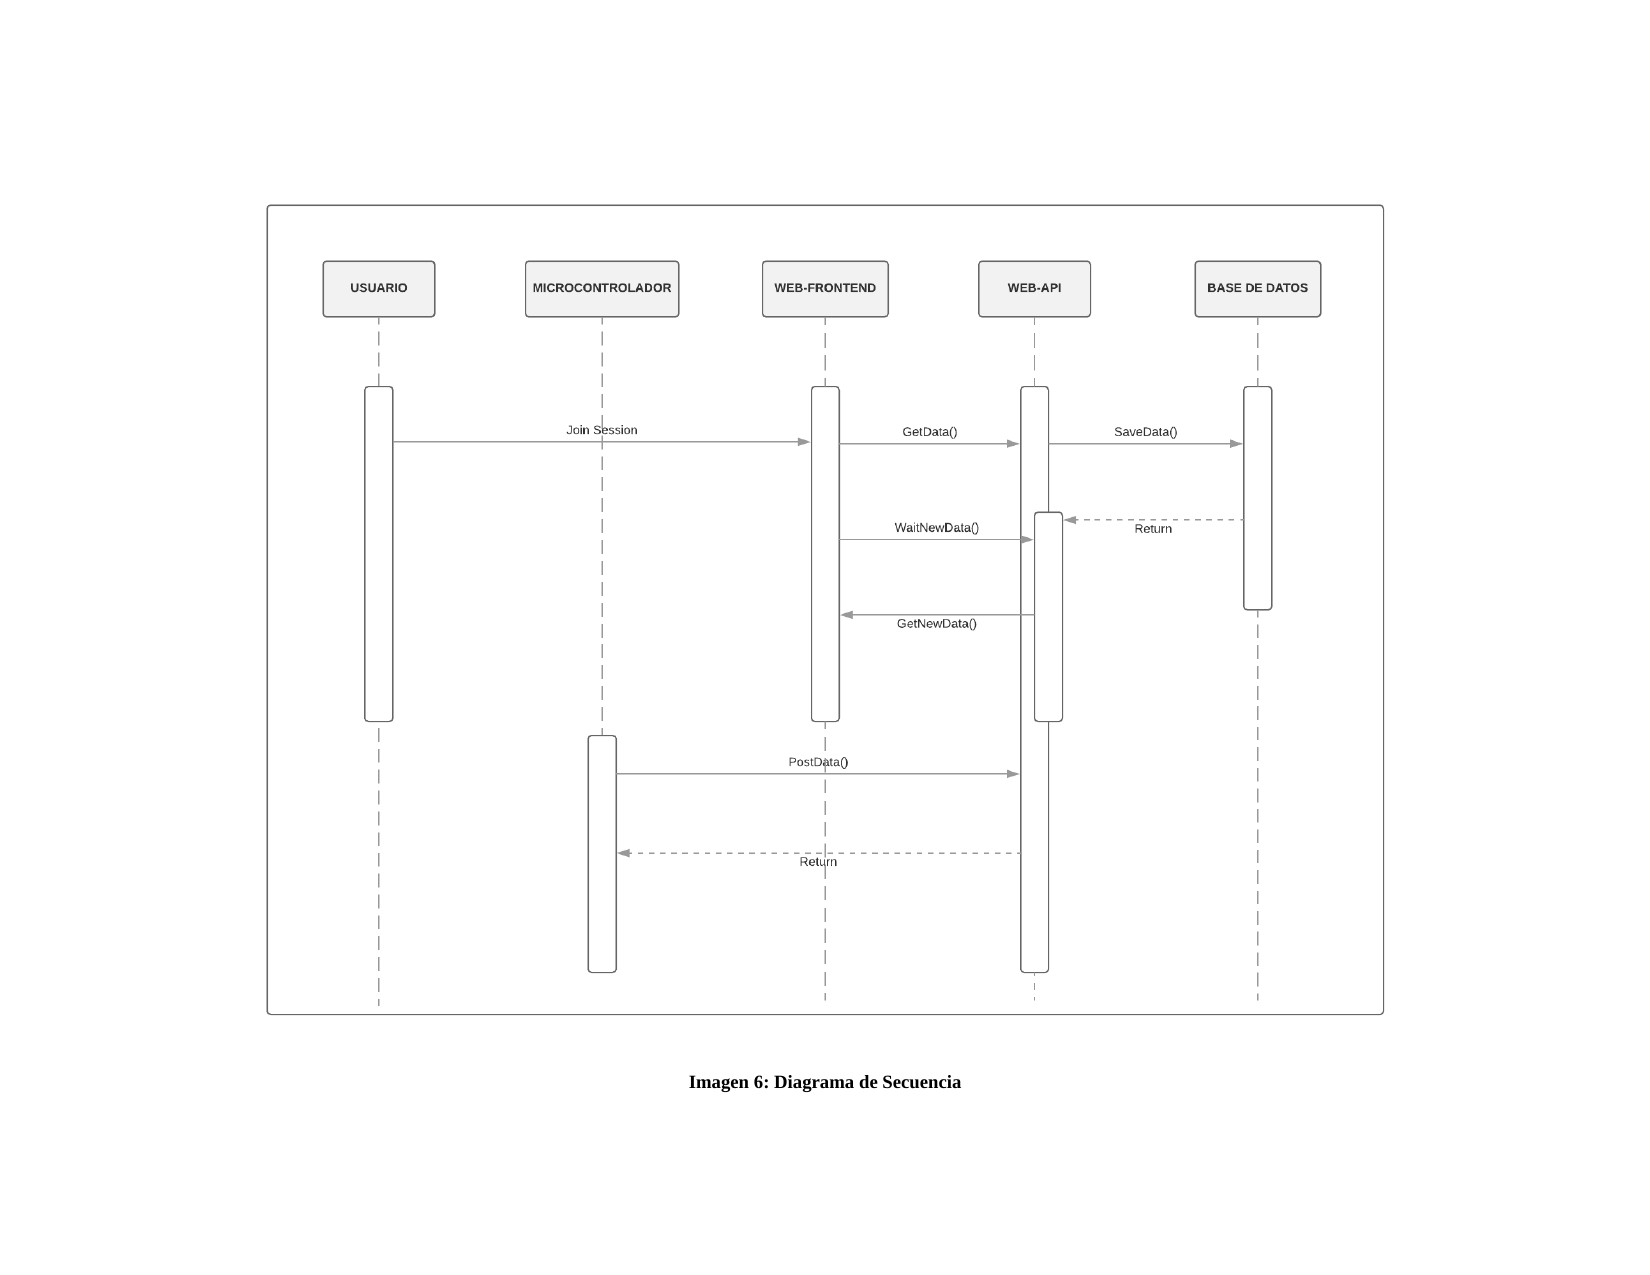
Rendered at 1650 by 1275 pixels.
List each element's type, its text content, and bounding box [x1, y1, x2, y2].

picture [239, 177, 1411, 1042]
